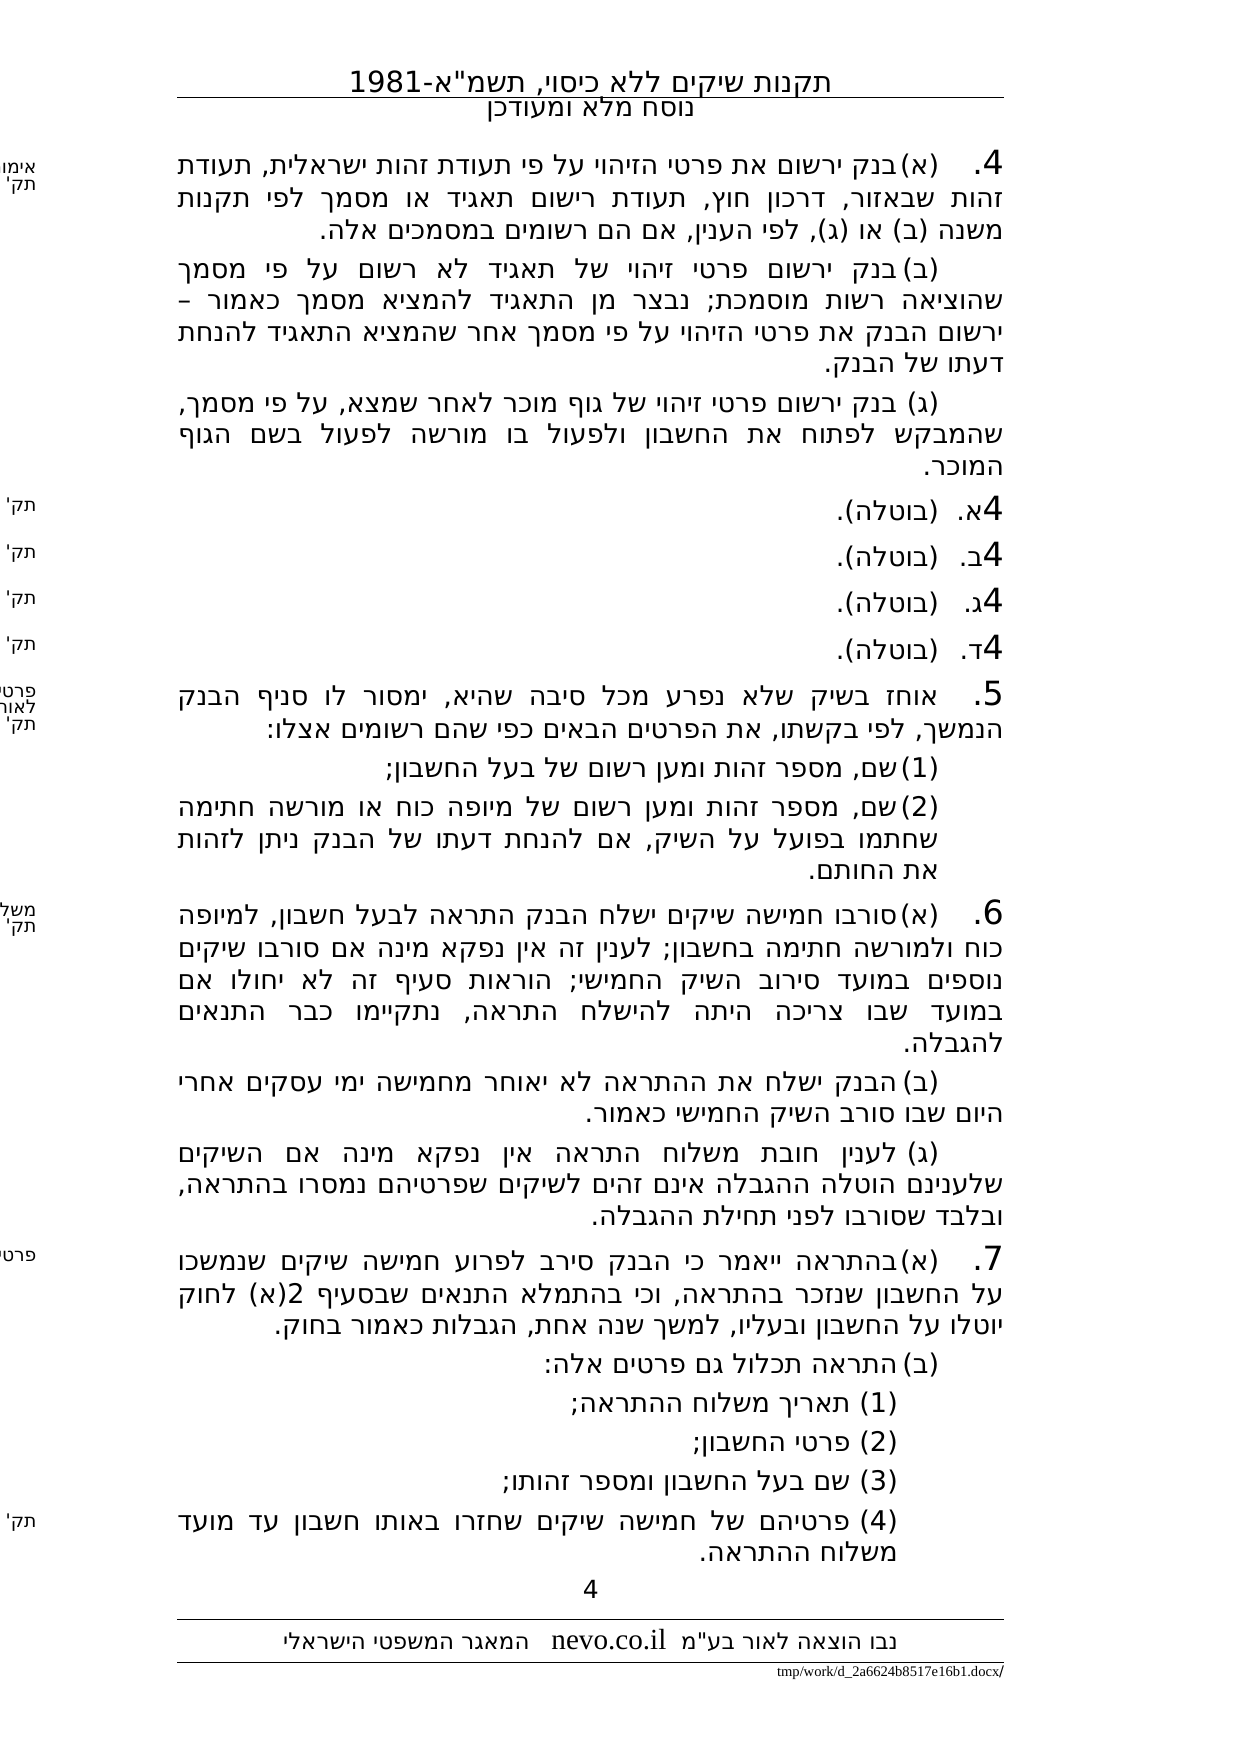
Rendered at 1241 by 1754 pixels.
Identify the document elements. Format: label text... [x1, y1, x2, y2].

text (3) שם בעל החשבון ומספר זהותו; [177, 1466, 898, 1497]
text (2) פרטי החשבון; [177, 1427, 898, 1458]
text (4) פרטיהם של חמישה שיקים שחזרו באותו חשבון עד מועד משלוח ההתראה. [177, 1505, 898, 1568]
text 4ד. (בוטלה). [177, 628, 1004, 667]
text (ב) בנק ירשום פרטי זיהוי של תאגיד לא רשום על פי מסמך שהוציאה רשות מוסמכת; נבצר מן התאגיד להמציא מסמך כאמור – ירשום הבנק את פרטי הזיהוי על פי מסמך אחר שהמציא התאגיד להנחת דעתו של הבנק. [177, 253, 1004, 379]
text (1) תאריך משלוח ההתראה; [177, 1388, 898, 1419]
text (ג) לענין חובת משלוח התראה אין נפקא מינה אם השיקים שלענינם הוטלה ההגבלה אינם זהים לשיקים שפרטיהם נמסרו בהתראה, ובלבד שסורבו לפני תחילת ההגבלה. [177, 1137, 1004, 1232]
text (2) שם, מספר זהות ומען רשום של מיופה כוח או מורשה חתימה שחתמו בפועל על השיק, אם להנחת דעתו של הבנק ניתן לזהות את החותם. [177, 791, 939, 886]
text 4. (א) בנק ירשום את פרטי הזיהוי על פי תעודת זהות ישראלית, תעודת זהות שבאזור, דרכון חוץ, תעודת רישום תאגיד או מסמך לפי תקנות משנה (ב) או (ג), לפי הענין, אם הם רשומים במסמכים אלה. [177, 144, 1004, 246]
text (ג) בנק ירשום פרטי זיהוי של גוף מוכר לאחר שמצא, על פי מסמך, שהמבקש לפתוח את החשבון ולפעול בו מורשה לפעול בשם הגוף המוכר. [177, 387, 1004, 482]
text 5. אוחז בשיק שלא נפרע מכל סיבה שהיא, ימסור לו סניף הבנק הנמשך, לפי בקשתו, את הפרטים הבאים כפי שהם רשומים אצלו: [177, 674, 1004, 745]
text (1) שם, מספר זהות ומען רשום של בעל החשבון; [177, 752, 939, 784]
text 4ב. (בוטלה). [177, 535, 1004, 574]
text 4ג. (בוטלה). [177, 582, 1004, 621]
text (ב) התראה תכלול גם פרטים אלה: [177, 1348, 1004, 1380]
text 4א. (בוטלה). [177, 489, 1004, 528]
text 6. (א) סורבו חמישה שיקים ישלח הבנק התראה לבעל חשבון, למיופה כוח ולמורשה חתימה בחשבון; לענין זה אין נפקא מינה אם סורבו שיקים נוספים במועד סירוב השיק החמישי; הוראות סעיף זה לא יחולו אם במועד שבו צריכה היתה להישלח התראה, נתקיימו כבר התנאים להגבלה. [177, 894, 1004, 1059]
text (ב) הבנק ישלח את ההתראה לא יאוחר מחמישה ימי עסקים אחרי היום שבו סורב השיק החמישי כאמור. [177, 1066, 1004, 1129]
text 7. (א) בהתראה ייאמר כי הבנק סירב לפרוע חמישה שיקים שנמשכו על החשבון שנזכר בהתראה, וכי בהתמלא התנאים שבסעיף 2(א) לחוק יוטלו על החשבון ובעליו, למשך שנה אחת, הגבלות כאמור בחוק. [177, 1239, 1004, 1341]
